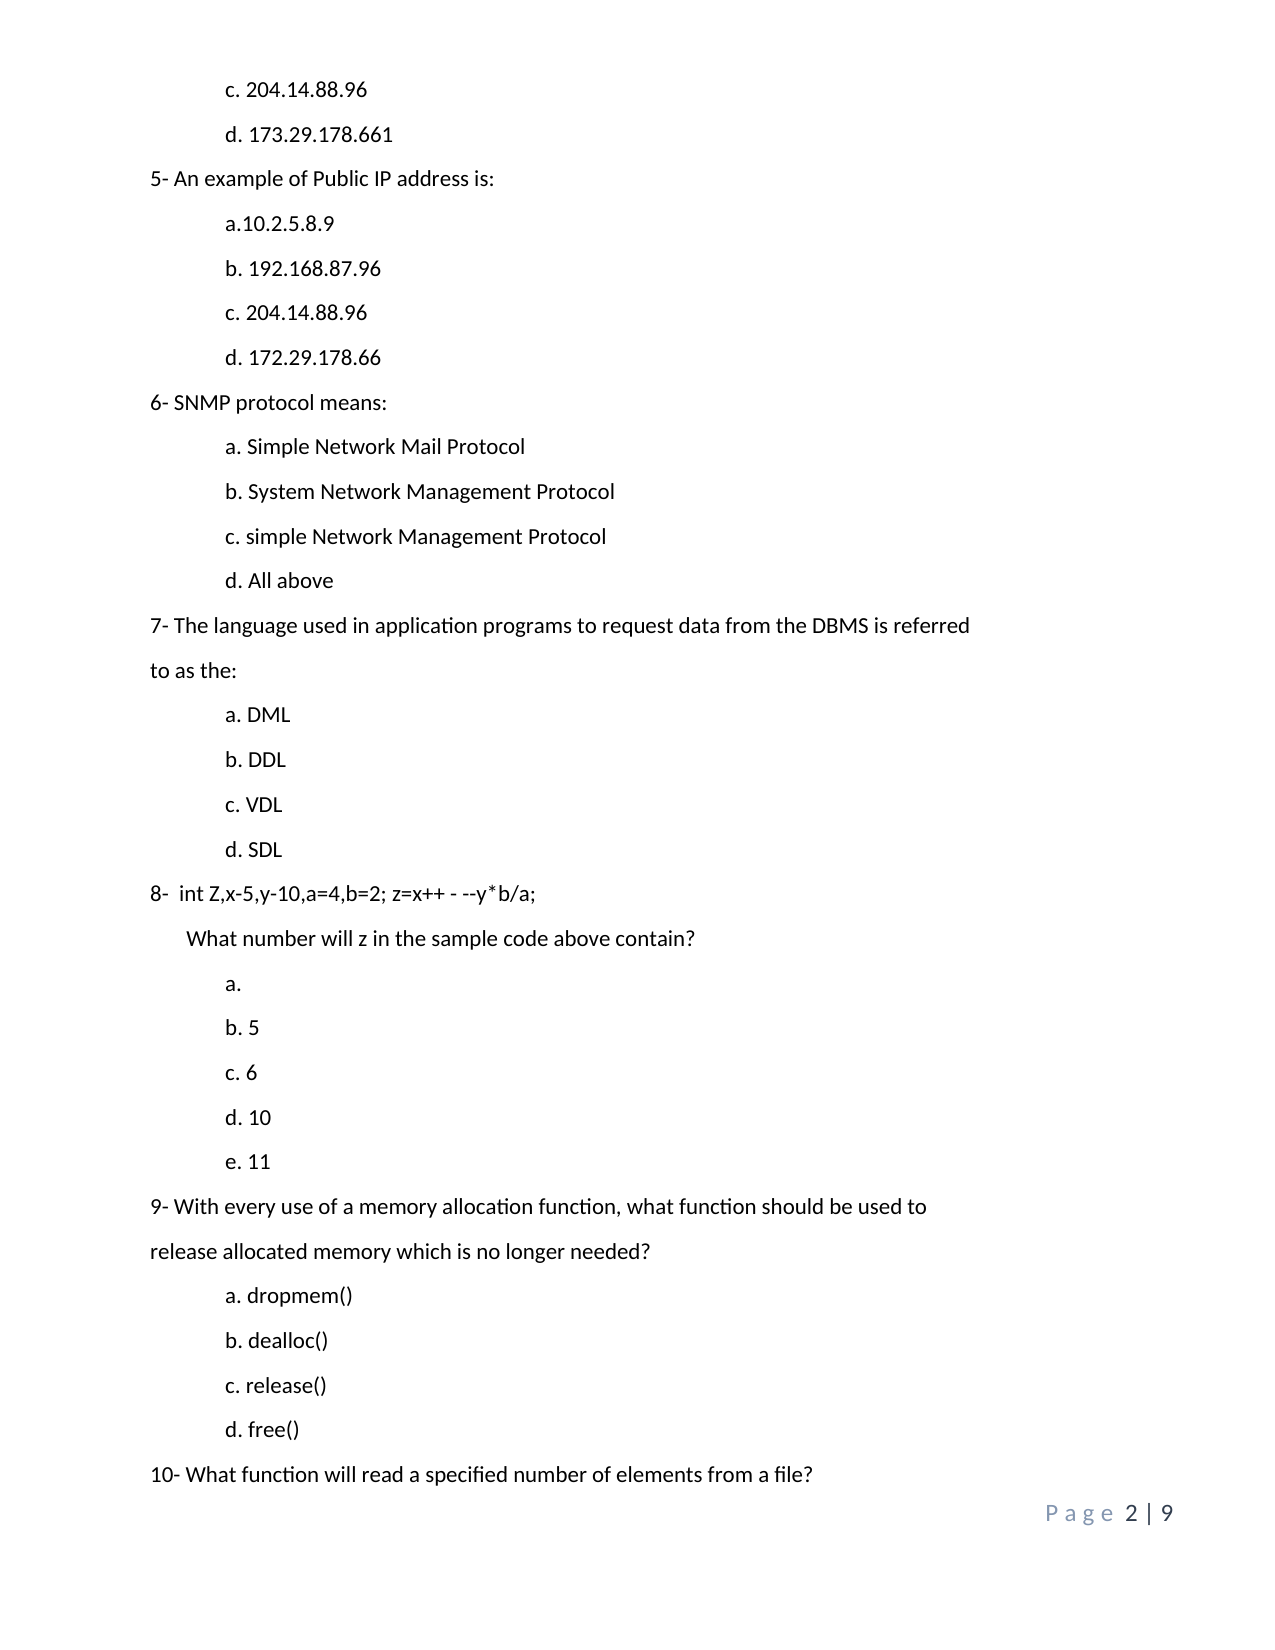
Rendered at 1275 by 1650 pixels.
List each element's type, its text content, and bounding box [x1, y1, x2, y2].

text c. VDL [225, 790, 1200, 818]
text d. 10 [225, 1103, 1200, 1131]
text d. SDL [225, 835, 1200, 863]
text e. 11 [225, 1147, 1200, 1176]
text 6- SNMP protocol means: [150, 388, 1200, 416]
text 9- With every use of a memory allocation function, what function should be used to [150, 1192, 1200, 1220]
text b. dealloc() [225, 1326, 1200, 1354]
text 10- What function will read a specified number of elements from a file? [150, 1460, 1200, 1488]
text c. 6 [225, 1058, 1200, 1086]
text a.10.2.5.8.9 [225, 209, 1200, 237]
text a. [225, 969, 1200, 997]
text b. 5 [225, 1013, 1200, 1041]
text a. dropmem() [225, 1282, 1200, 1309]
text 5- An example of Public IP address is: [150, 164, 1200, 192]
text d. free() [225, 1416, 1200, 1444]
text b. DDL [225, 745, 1200, 773]
text b. 192.168.87.96 [225, 254, 1200, 282]
text d. All above [225, 567, 1200, 594]
text c. simple Network Management Protocol [225, 522, 1200, 550]
text d. 173.29.178.661 [225, 120, 1200, 148]
text release allocated memory which is no longer needed? [150, 1237, 1200, 1265]
text a. DML [225, 701, 1200, 729]
text a. Simple Network Mail Protocol [225, 432, 1200, 461]
text What number will z in the sample code above contain? [150, 924, 1200, 952]
text to as the: [150, 656, 1200, 684]
text b. System Network Management Protocol [225, 477, 1200, 505]
text 8- int Z,x-5,y-10,a=4,b=2; z=x++ - --y*b/a; [150, 879, 1200, 907]
text c. release() [225, 1371, 1200, 1399]
text d. 172.29.178.66 [225, 343, 1200, 371]
text c. 204.14.88.96 [225, 75, 1200, 103]
text 7- The language used in application programs to request data from the DBMS is referred [150, 611, 1200, 639]
text c. 204.14.88.96 [225, 298, 1200, 326]
